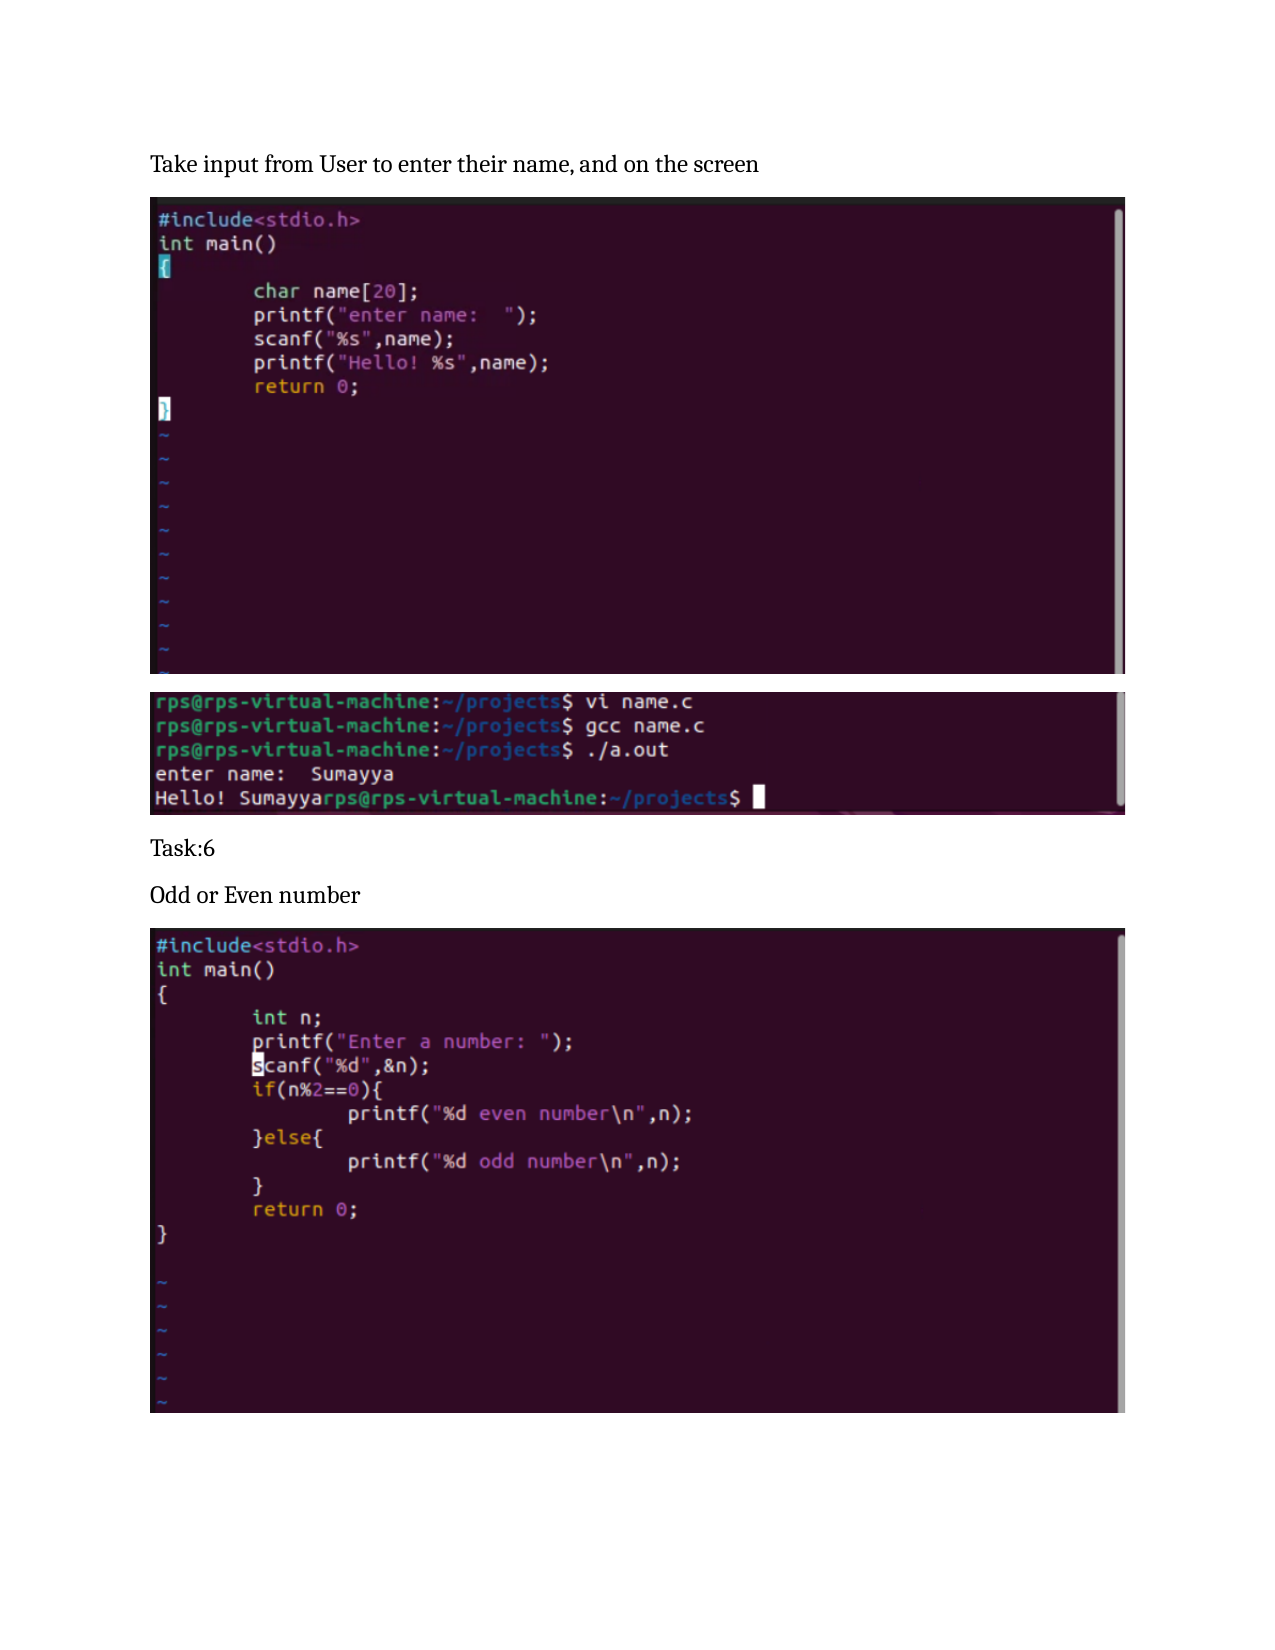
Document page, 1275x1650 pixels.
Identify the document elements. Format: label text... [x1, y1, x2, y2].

text Task:6 [150, 833, 1125, 862]
text Take input from User to enter their name, and on the screen [150, 150, 1125, 179]
picture [150, 197, 1125, 674]
picture [150, 928, 1125, 1413]
picture [150, 692, 1125, 815]
text Odd or Even number [150, 881, 1125, 910]
